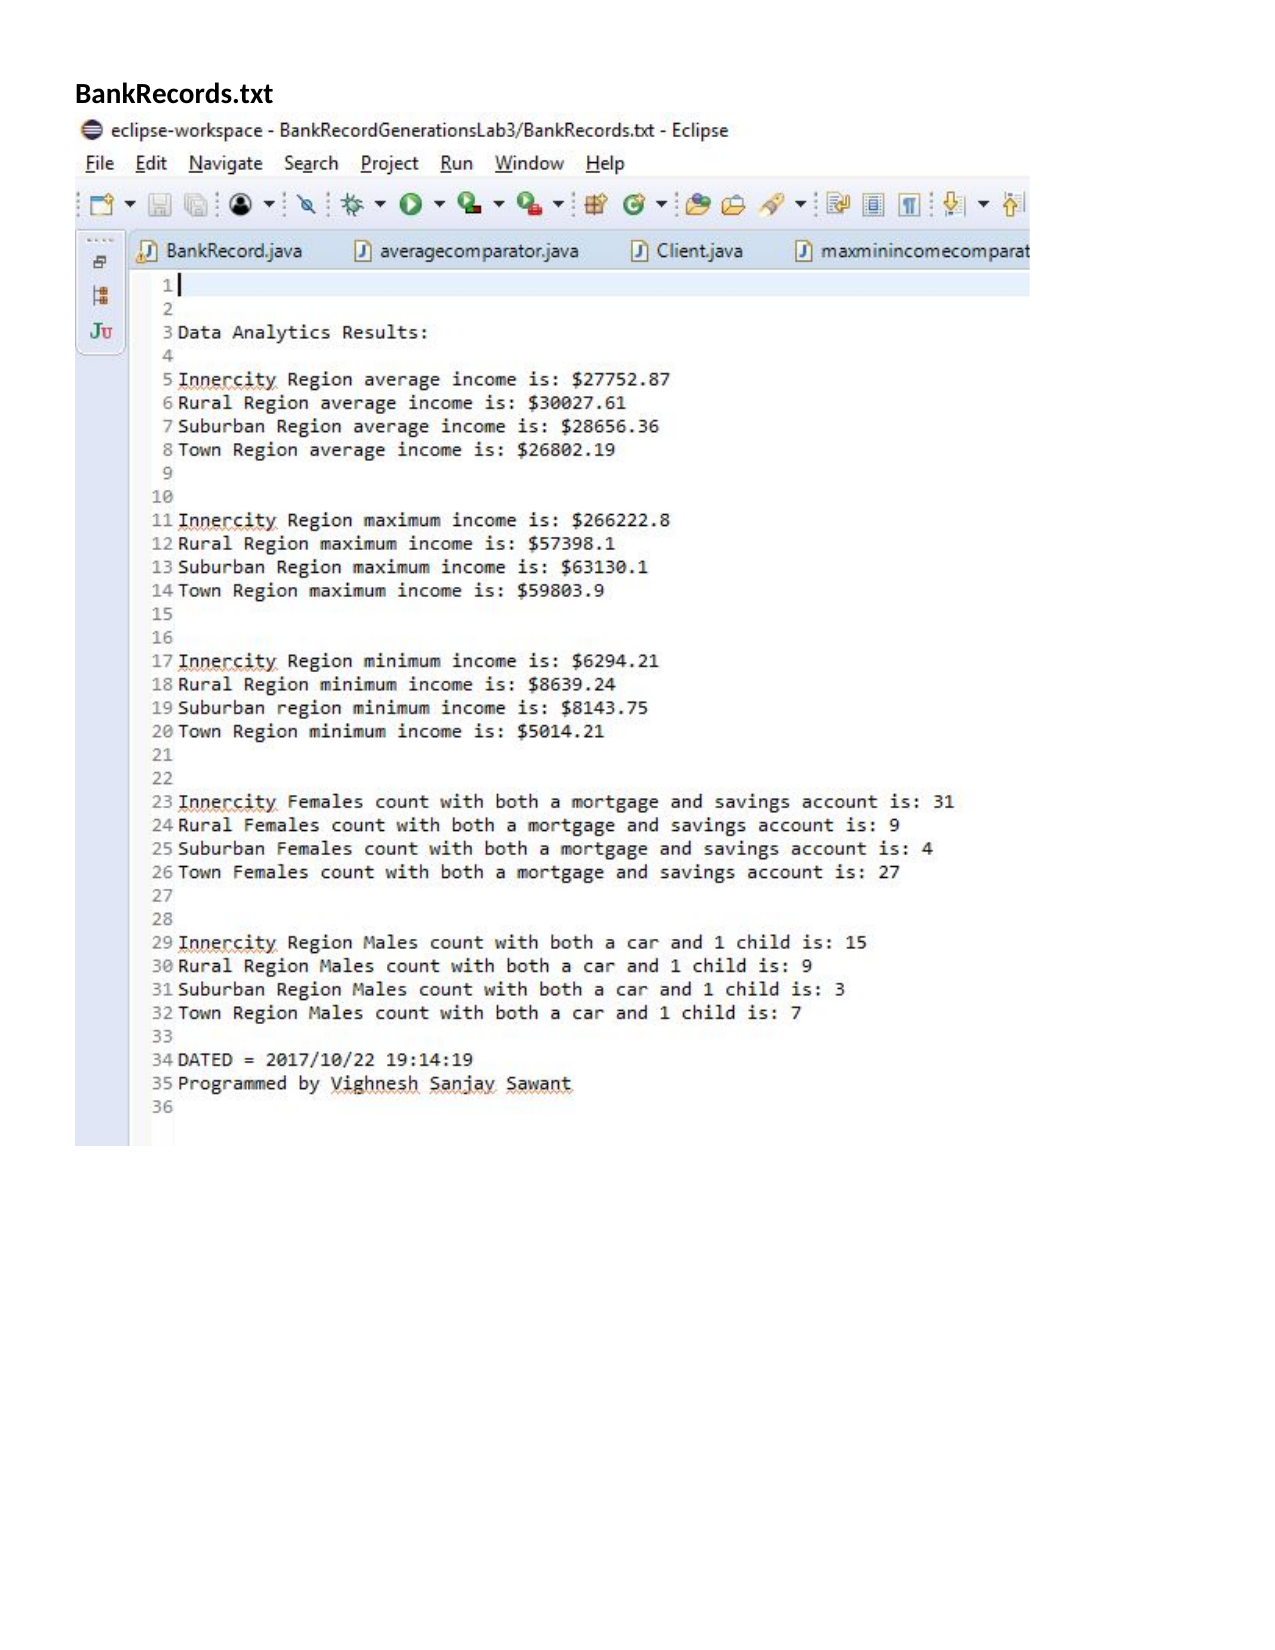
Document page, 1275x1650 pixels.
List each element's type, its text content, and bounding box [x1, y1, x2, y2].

picture [75, 112, 1030, 1146]
